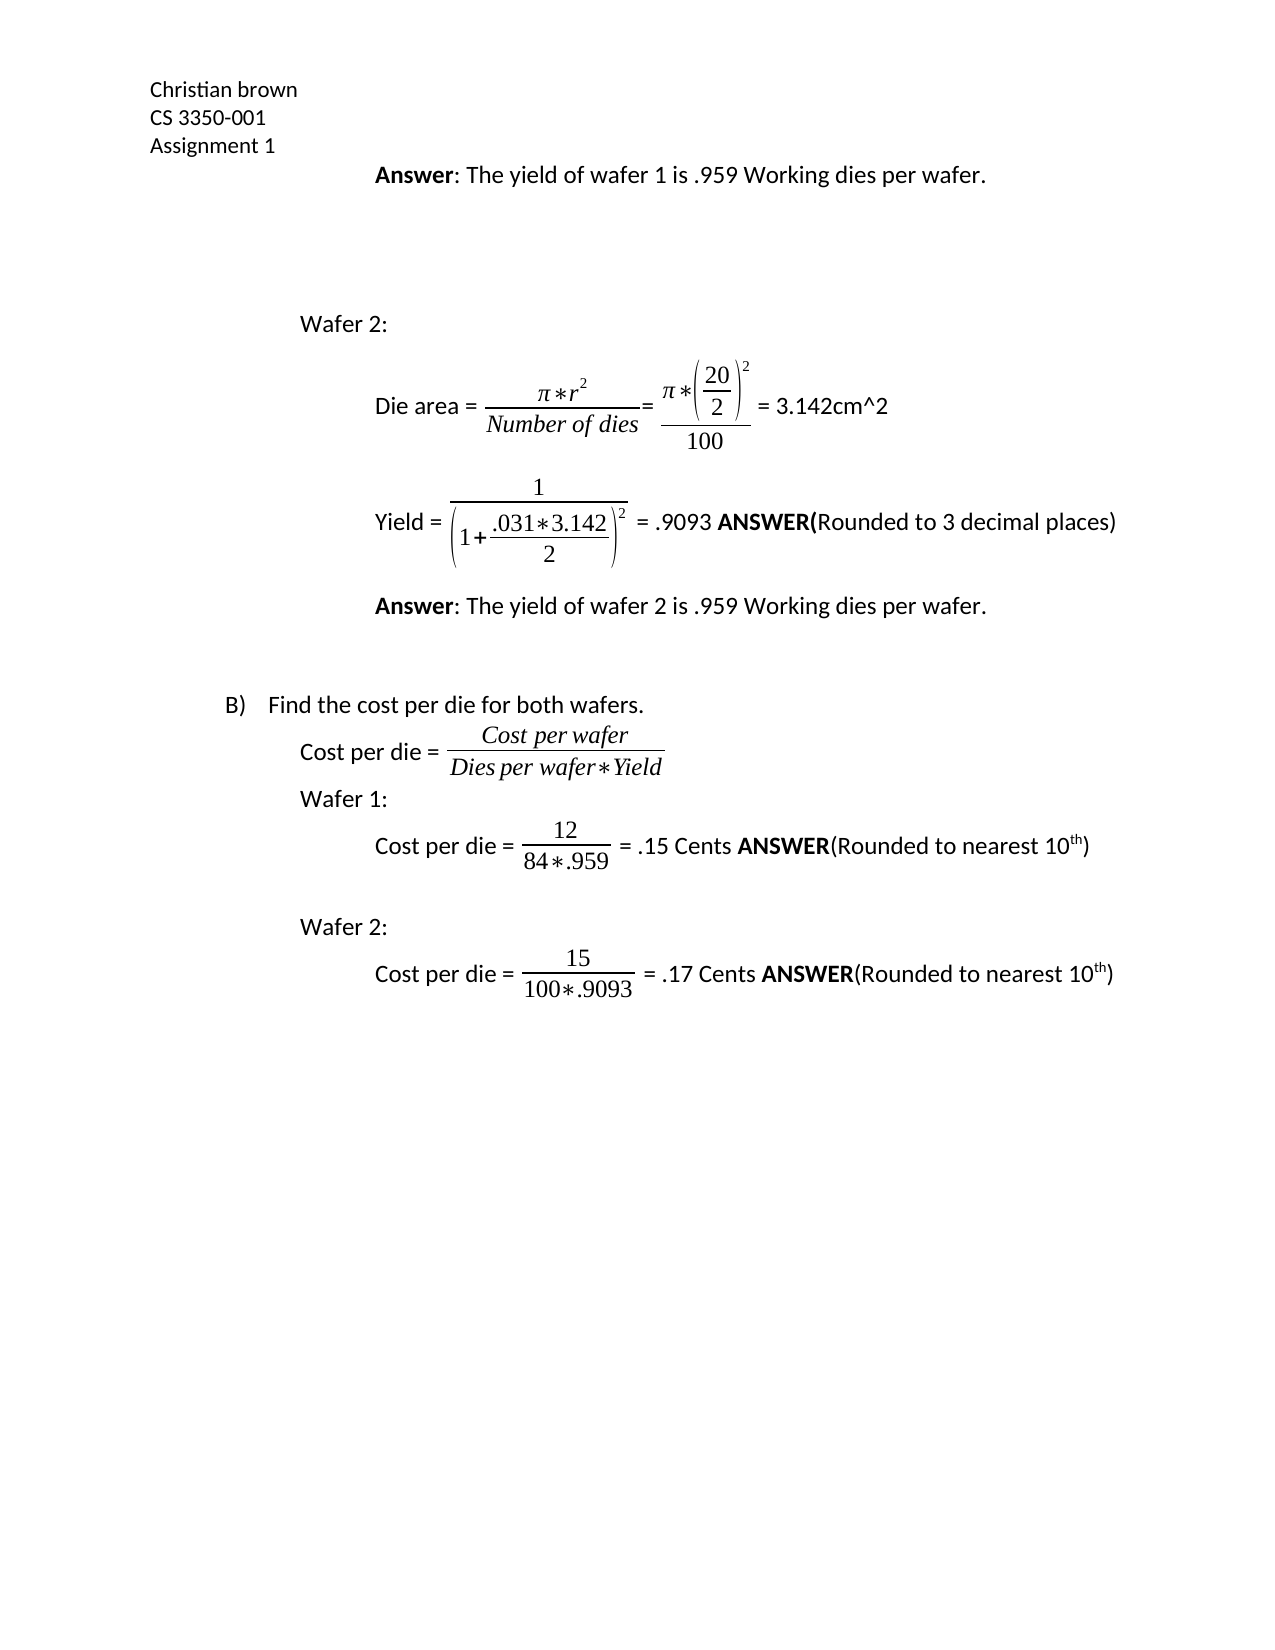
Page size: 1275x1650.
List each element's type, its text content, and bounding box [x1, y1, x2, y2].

text Answer: The yield of wafer 2 is .959 Working dies per wafer. [300, 590, 1125, 620]
text Answer: The yield of wafer 1 is .959 Working dies per wafer. [300, 159, 1125, 189]
list Wafer 1: [300, 783, 1125, 814]
text Yield = = .9093 ANSWER(Rounded to 3 decimal places) [300, 473, 1125, 570]
list Wafer 2: Cost per die = = .17 Cents ANSWER(Rounded to nearest 10th) [300, 911, 1125, 1003]
list Cost per die = = .15 Cents ANSWER(Rounded to nearest 10th) [300, 816, 1125, 875]
list Find the cost per die for both wafers. [225, 689, 1125, 719]
text Wafer 2: [300, 308, 1125, 338]
list Cost per die = [300, 722, 1125, 781]
text Die area = = = 3.142cm^2 [300, 357, 1125, 454]
